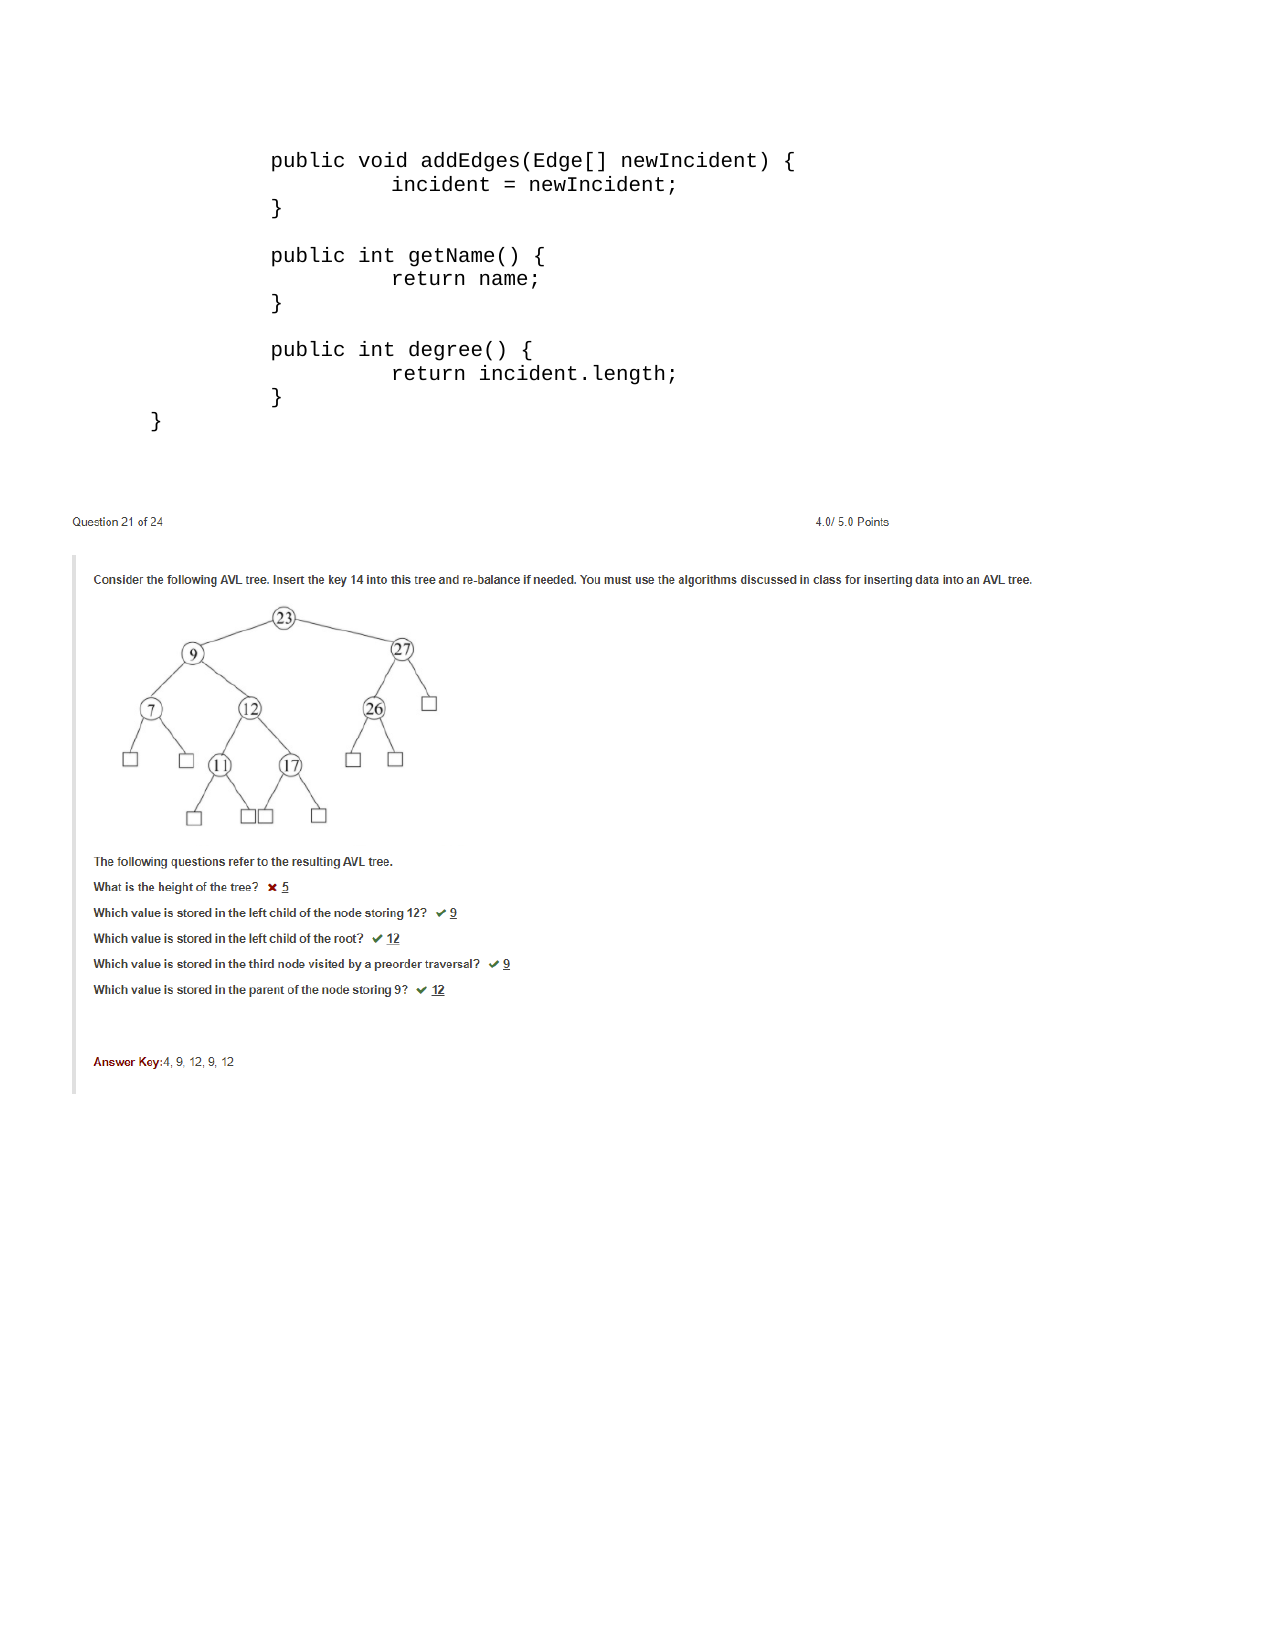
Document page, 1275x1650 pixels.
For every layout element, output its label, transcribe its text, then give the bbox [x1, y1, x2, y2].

text return incident.length; [150, 363, 1125, 386]
text public int degree() { [150, 339, 1125, 363]
text return name; [150, 268, 1125, 292]
text } [150, 386, 1125, 410]
text } [150, 197, 1125, 221]
text } [150, 292, 1125, 316]
text public void addEdges(Edge[] newIncident) { [150, 150, 1125, 174]
text } [150, 410, 1125, 434]
text incident = newIncident; [150, 174, 1125, 197]
picture [56, 501, 1210, 1096]
text public int getName() { [150, 244, 1125, 268]
